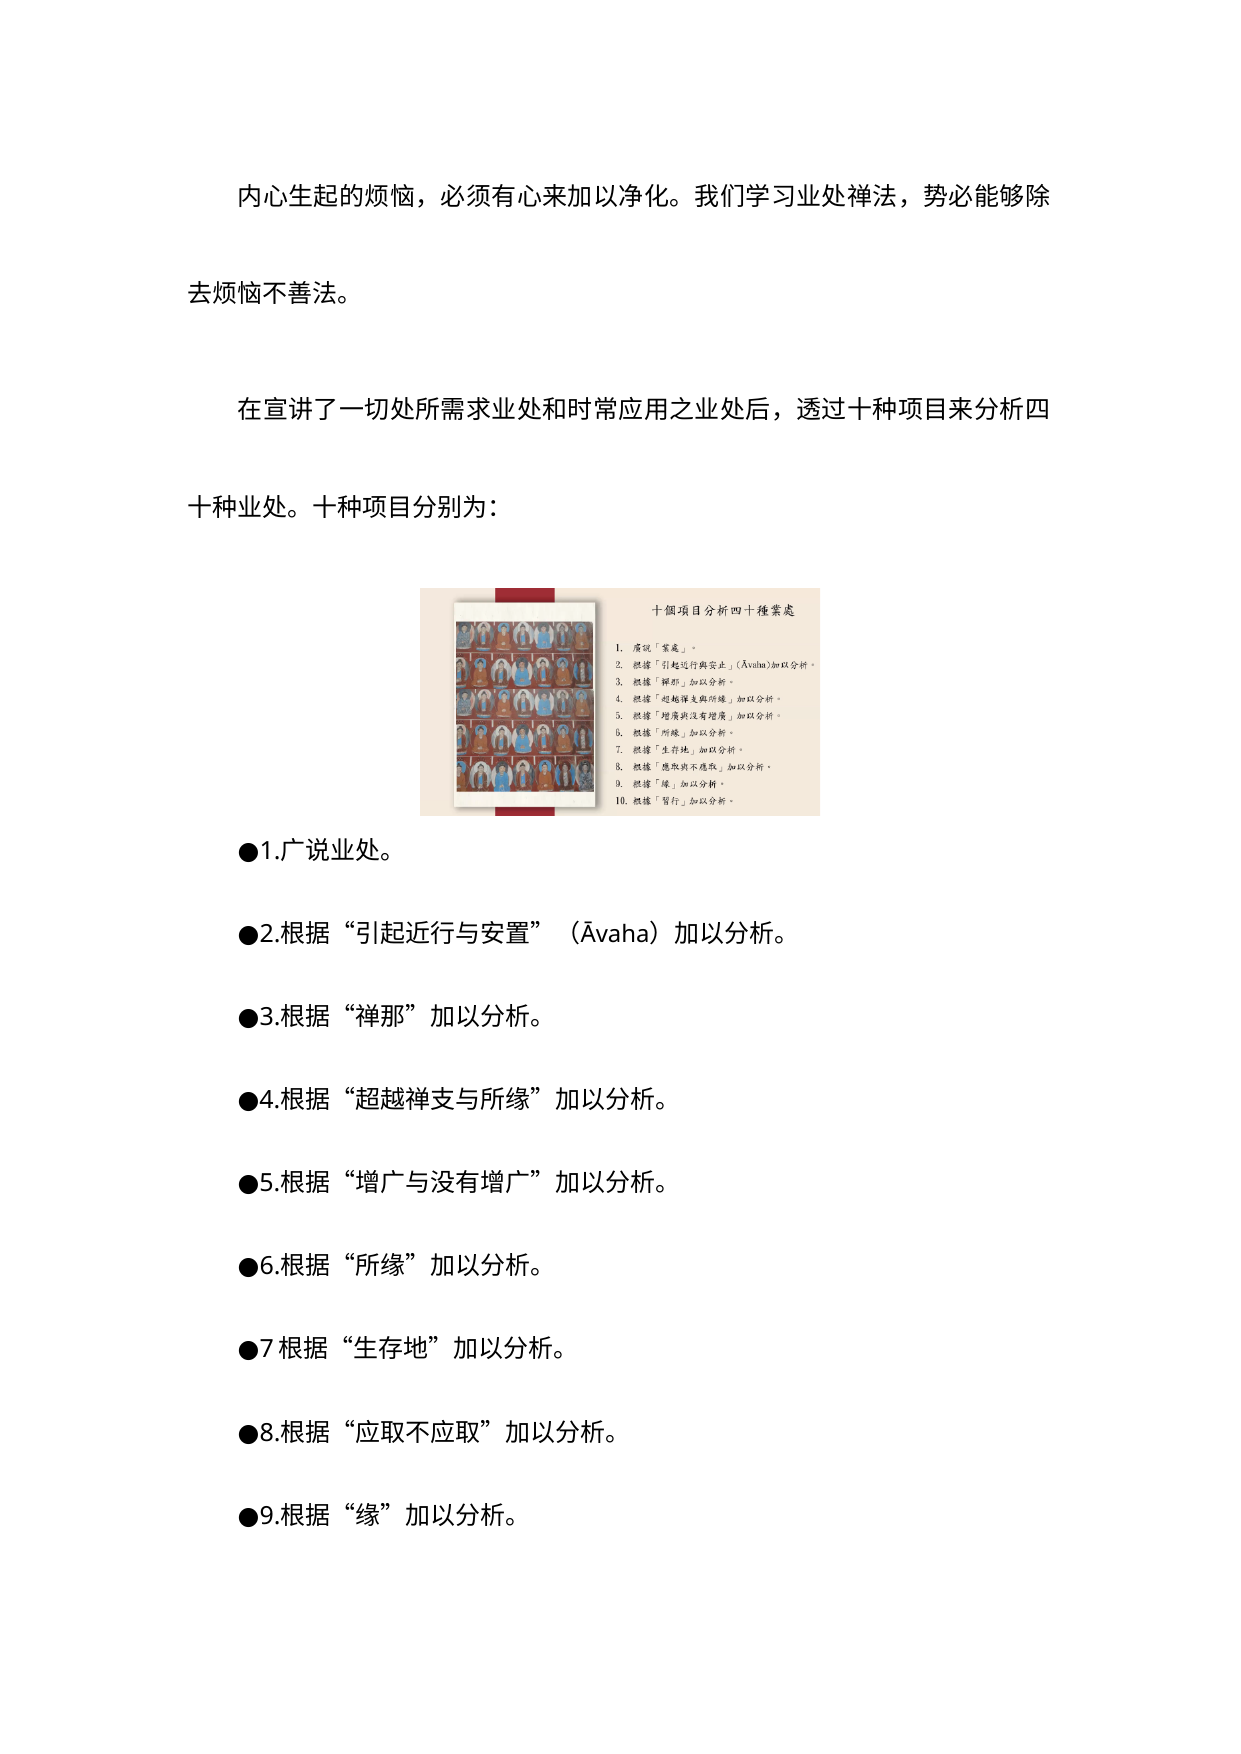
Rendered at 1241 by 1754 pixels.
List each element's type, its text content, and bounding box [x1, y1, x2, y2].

text ●8.根据“应取不应取”加以分析。 [187, 1398, 1053, 1463]
text 在宣讲了一切处所需求业处和时常应用之业处后，透过十种项目来分析四十种业处。十种项目分别为： [187, 375, 1053, 538]
text ●7根据“生存地”加以分析。 [187, 1314, 1053, 1379]
text ●6.根据“所缘”加以分析。 [187, 1231, 1053, 1296]
text ●1.广说业处。 [187, 816, 1053, 881]
text 内心生起的烦恼，必须有心来加以净化。我们学习业处禅法，势必能够除去烦恼不善法。 [187, 162, 1053, 324]
text ●4.根据“超越禅支与所缘”加以分析。 [187, 1065, 1053, 1130]
text ●3.根据“禅那”加以分析。 [187, 982, 1053, 1047]
text ●9.根据“缘”加以分析。 [187, 1481, 1053, 1546]
picture [420, 588, 821, 816]
text ●2.根据“引起近行与安置”（Āvaha）加以分析。 [187, 899, 1053, 964]
text ●5.根据“增广与没有增广”加以分析。 [187, 1148, 1053, 1213]
